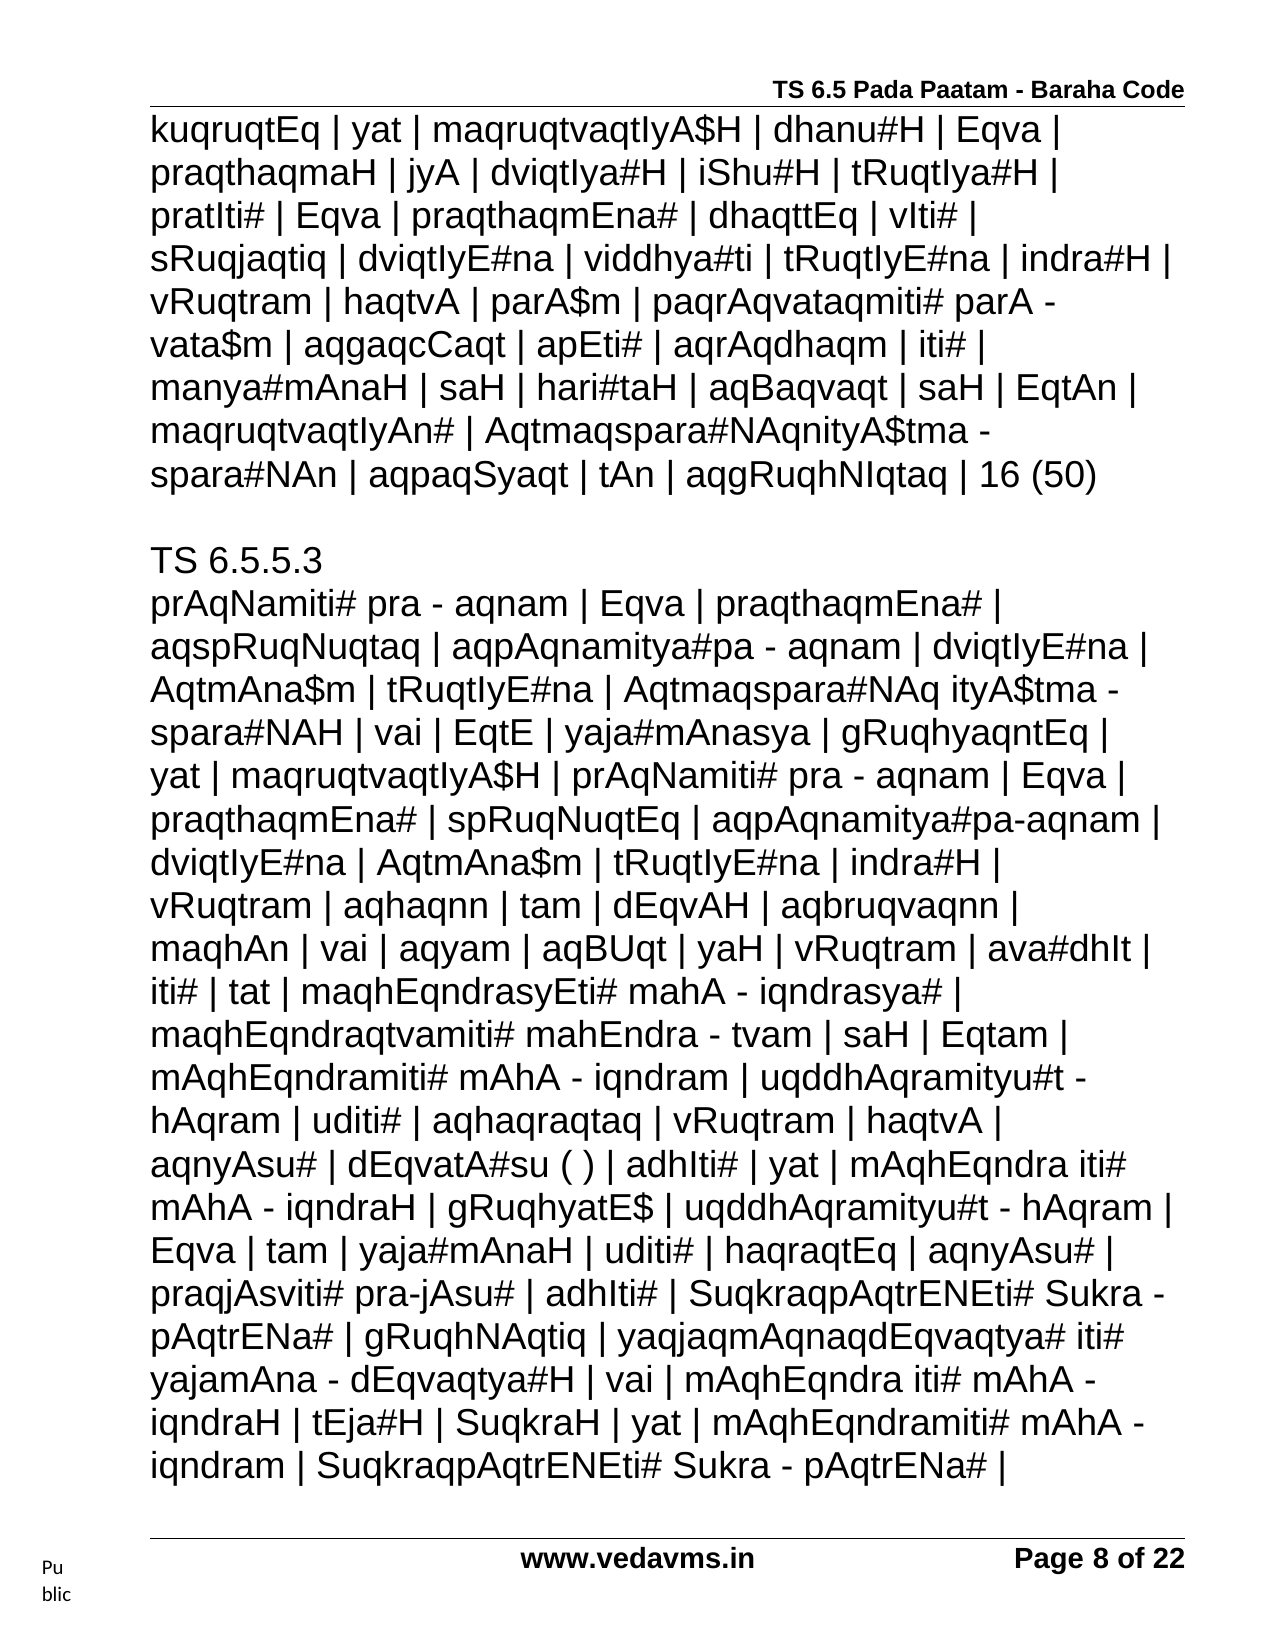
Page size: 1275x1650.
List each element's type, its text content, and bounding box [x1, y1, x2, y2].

text TS 6.5.5.3 [150, 538, 1185, 581]
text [150, 581, 1185, 1487]
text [150, 107, 1185, 495]
